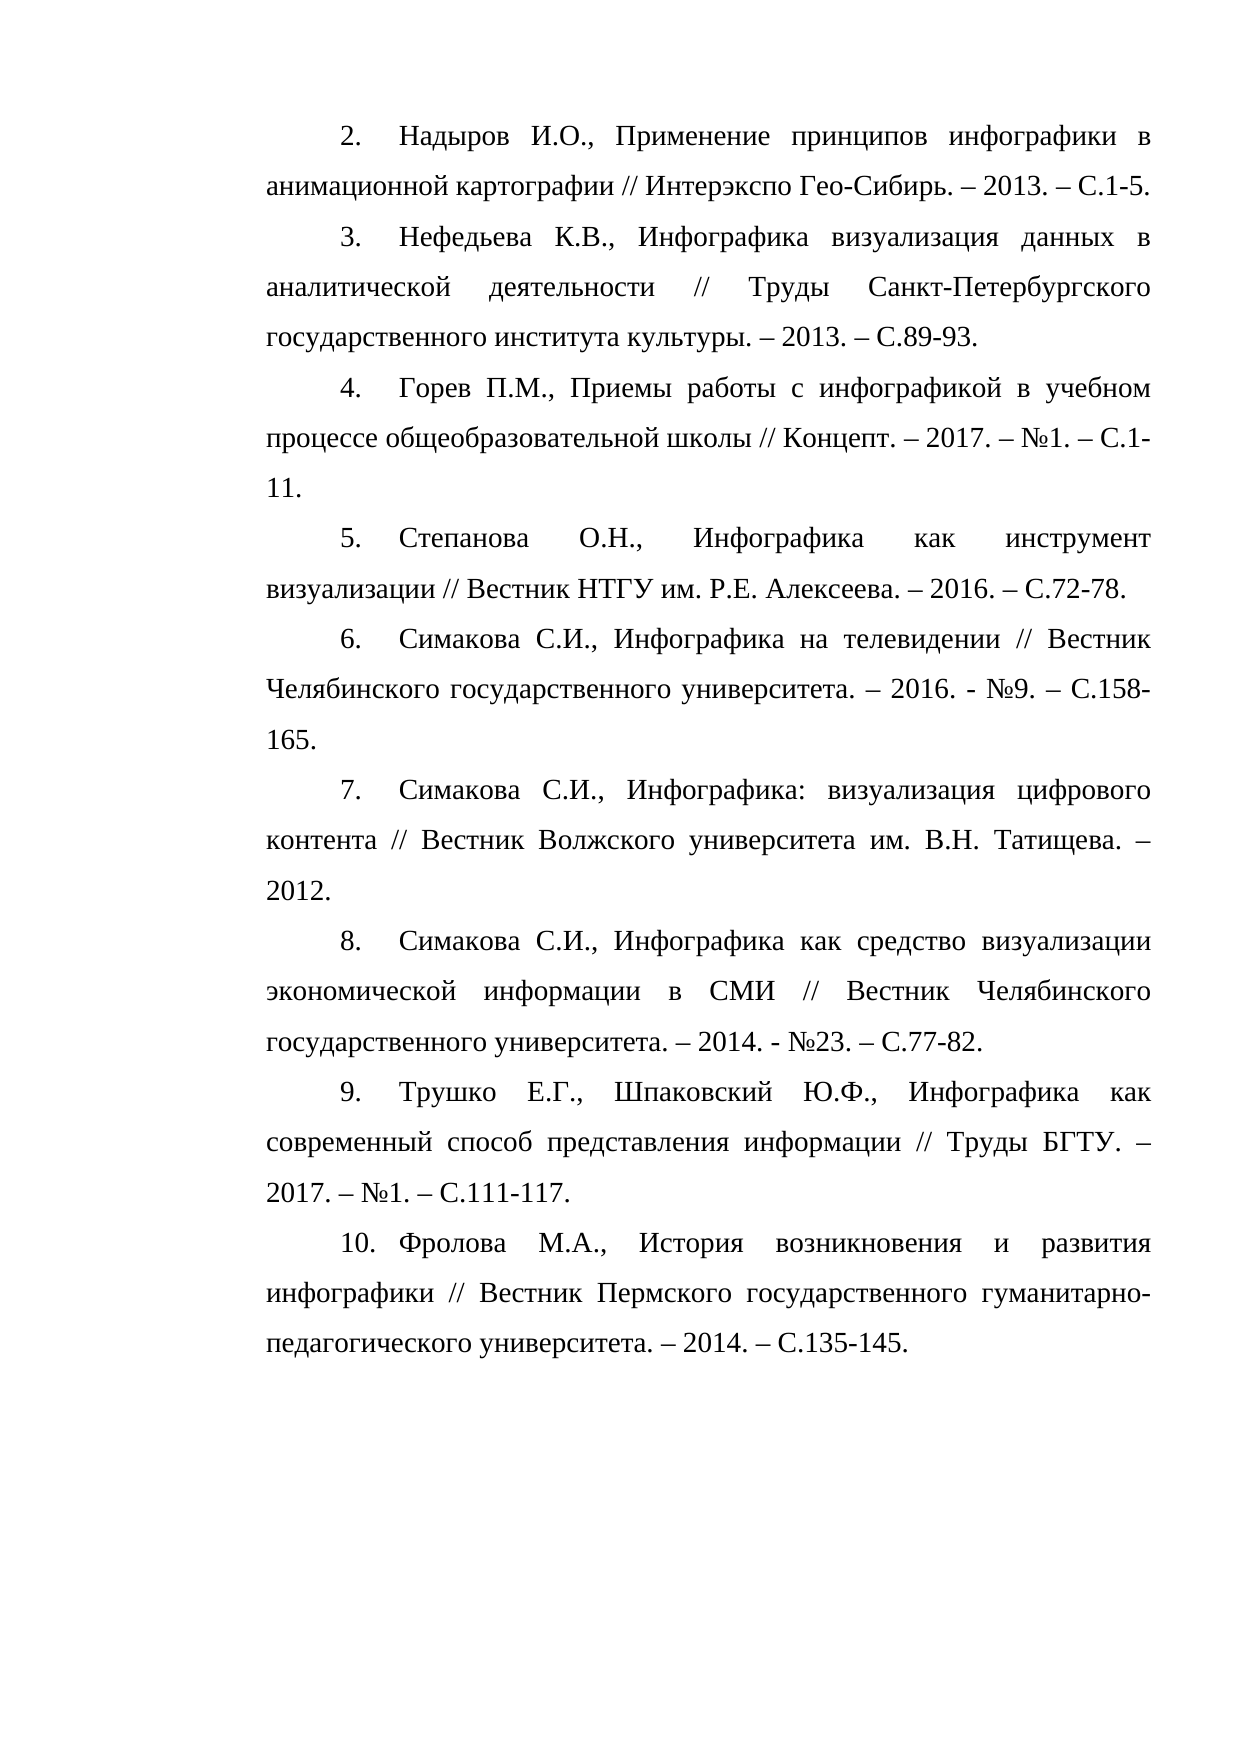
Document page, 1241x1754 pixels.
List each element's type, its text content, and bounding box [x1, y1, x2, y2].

list Степанова О.Н., Инфографика как инструмент визуализации // Вестник НТГУ им. Р.Е. Алексеева. – 2016. – С.72-78. [266, 521, 1152, 604]
list Фролова М.А., История возникновения и развития инфографики // Вестник Пермского государственного гуманитарно-педагогического университета. – 2014. – С.135-145. [266, 1225, 1152, 1275]
list Горев П.М., Приемы работы с инфографикой в учебном процессе общеобразовательной школы // Концепт. – 2017. – №1. – С.1-11. [266, 453, 1152, 504]
list Симакова С.И., Инфографика: визуализация цифрового контента // Вестник Волжского университета им. В.Н. Татищева. – 2012. [266, 856, 1152, 906]
list Симакова С.И., Инфографика: визуализация цифрового контента // Вестник Волжского университета им. В.Н. Татищева. – 2012. [266, 772, 1152, 823]
list Нефедьева К.В., Инфографика визуализация данных в аналитической деятельности // Труды Санкт-Петербургского государственного института культуры. – 2013. – С.89-93. [266, 303, 1152, 353]
list Нефедьева К.В., Инфографика визуализация данных в аналитической деятельности // Труды Санкт-Петербургского государственного института культуры. – 2013. – С.89-93. [266, 219, 1152, 269]
list Трушко Е.Г., Шпаковский Ю.Ф., Инфографика как современный способ представления информации // Труды БГТУ. – 2017. – №1. – С.111-117. [266, 1158, 1152, 1208]
list Трушко Е.Г., Шпаковский Ю.Ф., Инфографика как современный способ представления информации // Труды БГТУ. – 2017. – №1. – С.111-117. [266, 1074, 1152, 1124]
list Симакова С.И., Инфографика на телевидении // Вестник Челябинского государственного университета. – 2016. - №9. – С.158-165. [266, 621, 1152, 672]
list Симакова С.И., Инфографика на телевидении // Вестник Челябинского государственного университета. – 2016. - №9. – С.158-165. [266, 705, 1152, 755]
list Надыров И.О., Применение принципов инфографики в анимационной картографии // Интерэкспо Гео-Сибирь. – 2013. – С.1-5. [266, 118, 1152, 202]
list Фролова М.А., История возникновения и развития инфографики // Вестник Пермского государственного гуманитарно-педагогического университета. – 2014. – С.135-145. [266, 1309, 1152, 1359]
list Горев П.М., Приемы работы с инфографикой в учебном процессе общеобразовательной школы // Концепт. – 2017. – №1. – С.1-11. [266, 370, 1152, 420]
list Симакова С.И., Инфографика как средство визуализации экономической информации в СМИ // Вестник Челябинского государственного университета. – 2014. - №23. – С.77-82. [266, 1007, 1152, 1057]
list Симакова С.И., Инфографика как средство визуализации экономической информации в СМИ // Вестник Челябинского государственного университета. – 2014. - №23. – С.77-82. [266, 923, 1152, 974]
